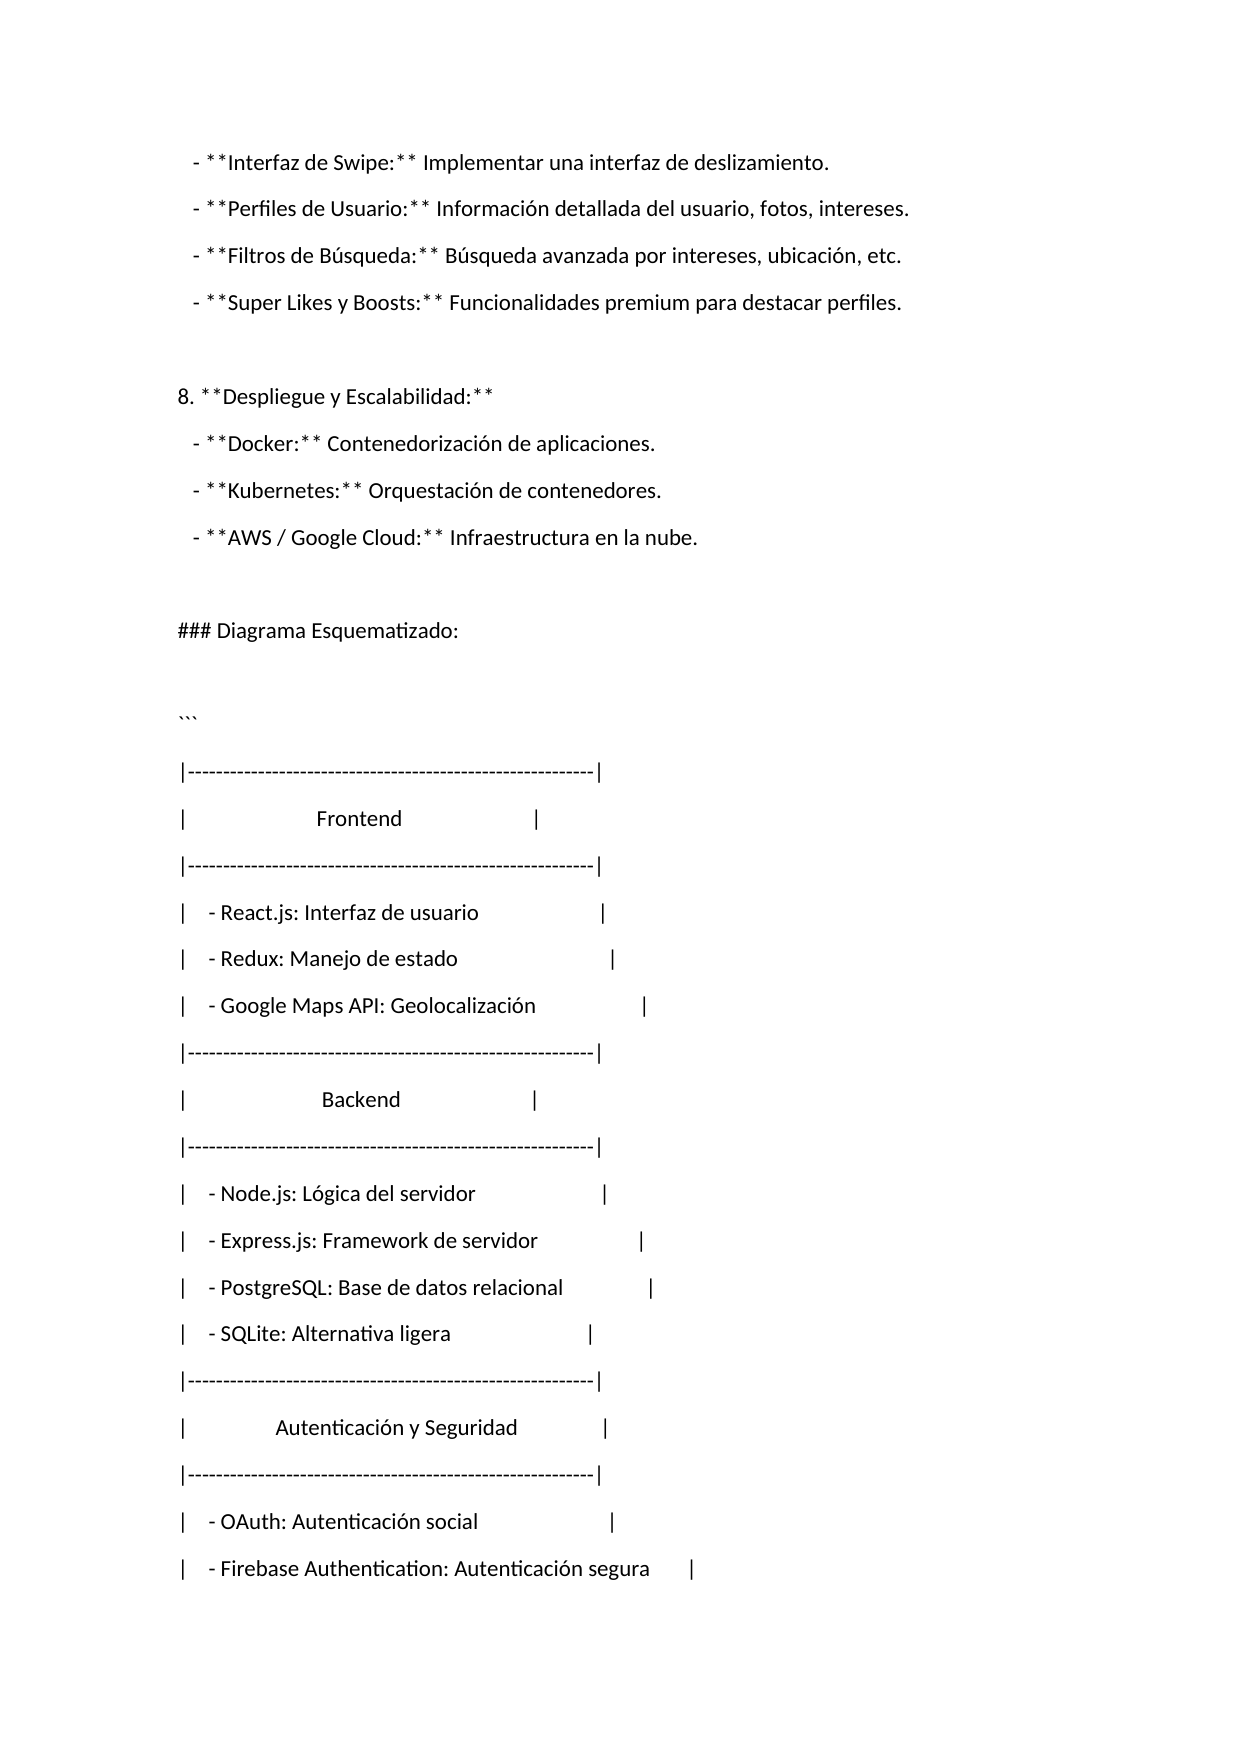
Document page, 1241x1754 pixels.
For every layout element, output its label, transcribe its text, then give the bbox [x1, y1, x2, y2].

text |----------------------------------------------------------| [177, 757, 1063, 785]
text | - Google Maps API: Geolocalización | [177, 991, 1063, 1019]
text | Backend | [177, 1085, 1063, 1113]
text - **Perfiles de Usuario:** Información detallada del usuario, fotos, intereses. [177, 194, 1063, 222]
text - **AWS / Google Cloud:** Infraestructura en la nube. [177, 523, 1063, 551]
text | Frontend | [177, 804, 1063, 832]
text - **Interfaz de Swipe:** Implementar una interfaz de deslizamiento. [177, 148, 1063, 176]
text | - OAuth: Autenticación social | [177, 1507, 1063, 1535]
text | - Express.js: Framework de servidor | [177, 1226, 1063, 1254]
text |----------------------------------------------------------| [177, 1038, 1063, 1066]
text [177, 1460, 1063, 1488]
text ``` [177, 710, 1063, 738]
text | - Node.js: Lógica del servidor | [177, 1179, 1063, 1207]
text |----------------------------------------------------------| [177, 1366, 1063, 1394]
text | Autenticación y Seguridad | [177, 1413, 1063, 1441]
text | - SQLite: Alternativa ligera | [177, 1319, 1063, 1347]
text |----------------------------------------------------------| [177, 1132, 1063, 1160]
text ### Diagrama Esquematizado: [177, 616, 1063, 644]
text |----------------------------------------------------------| [177, 851, 1063, 879]
text - **Super Likes y Boosts:** Funcionalidades premium para destacar perfiles. [177, 288, 1063, 316]
text | - Firebase Authentication: Autenticación segura | [177, 1554, 1063, 1582]
text | - Redux: Manejo de estado | [177, 944, 1063, 972]
text - **Docker:** Contenedorización de aplicaciones. [177, 429, 1063, 457]
text | - PostgreSQL: Base de datos relacional | [177, 1273, 1063, 1301]
text - **Kubernetes:** Orquestación de contenedores. [177, 476, 1063, 504]
text | - React.js: Interfaz de usuario | [177, 898, 1063, 926]
text - **Filtros de Búsqueda:** Búsqueda avanzada por intereses, ubicación, etc. [177, 241, 1063, 269]
text 8. **Despliegue y Escalabilidad:** [177, 382, 1063, 410]
